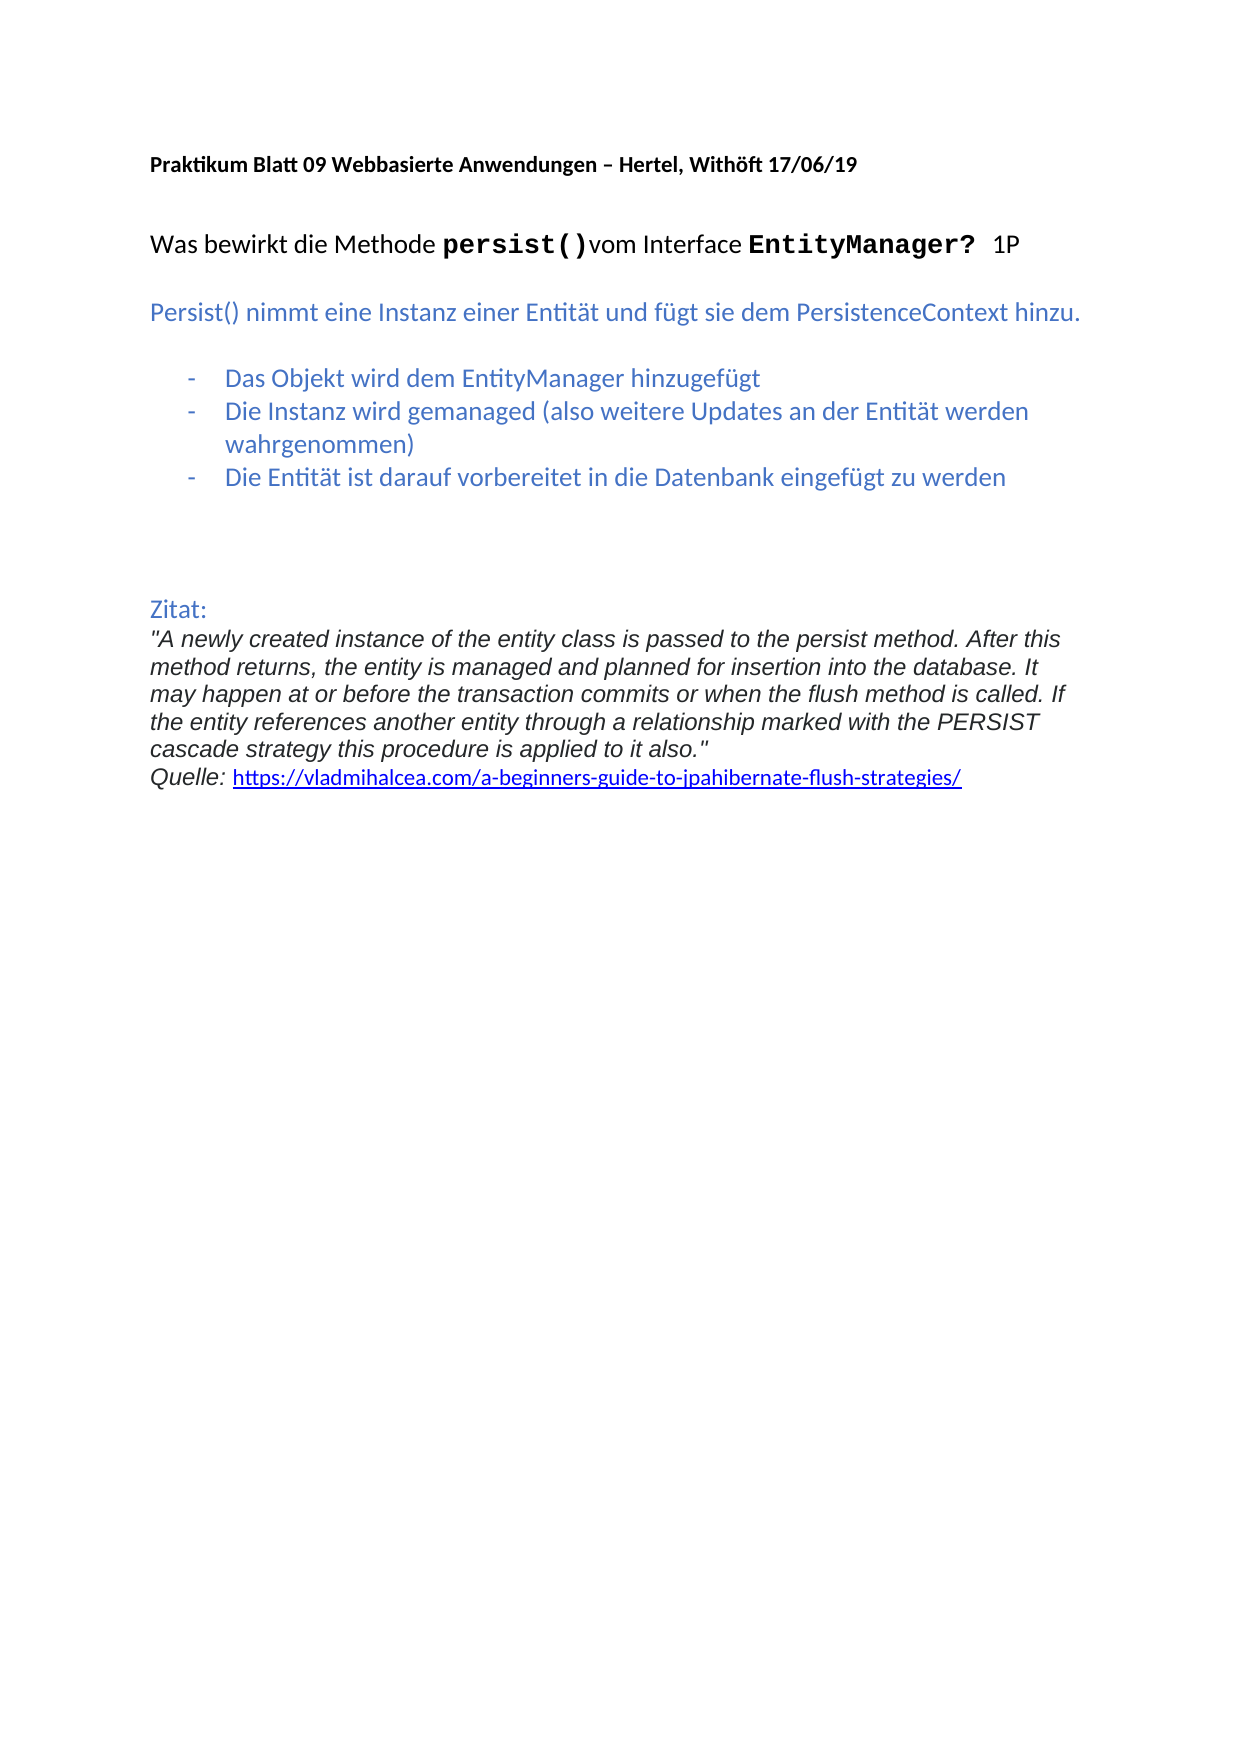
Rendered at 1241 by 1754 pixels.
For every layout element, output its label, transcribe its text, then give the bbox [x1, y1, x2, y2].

list Die Entität ist darauf vorbereitet in die Datenbank eingefügt zu werden [187, 460, 1090, 493]
text "A newly created instance of the entity class is passed to the persist method. After this method returns, the entity is managed and planned for insertion into the database. It may happen at or before the transaction commits or when the flush method is called. If the entity references another entity through a relationship marked with the PERSIST cascade strategy this procedure is applied to it also." [708, 625, 1090, 763]
list Das Objekt wird dem EntityManager hinzugefügt [187, 361, 1090, 394]
text Was bewirkt die Methode persist()vom Interface EntityManager? 1P [150, 227, 1090, 262]
list Die Instanz wird gemanaged (also weitere Updates an der Entität werden wahrgenommen) [187, 394, 1090, 460]
text Quelle: https://vladmihalcea.com/a-beginners-guide-to-jpahibernate-flush-strategies/ [232, 763, 1090, 791]
text Zitat: [150, 592, 1090, 625]
text Praktikum Blatt 09 Webbasierte Anwendungen – Hertel, Withöft 17/06/19 [150, 150, 1090, 178]
text Persist() nimmt eine Instanz einer Entität und fügt sie dem PersistenceContext hinzu. [150, 295, 1090, 328]
